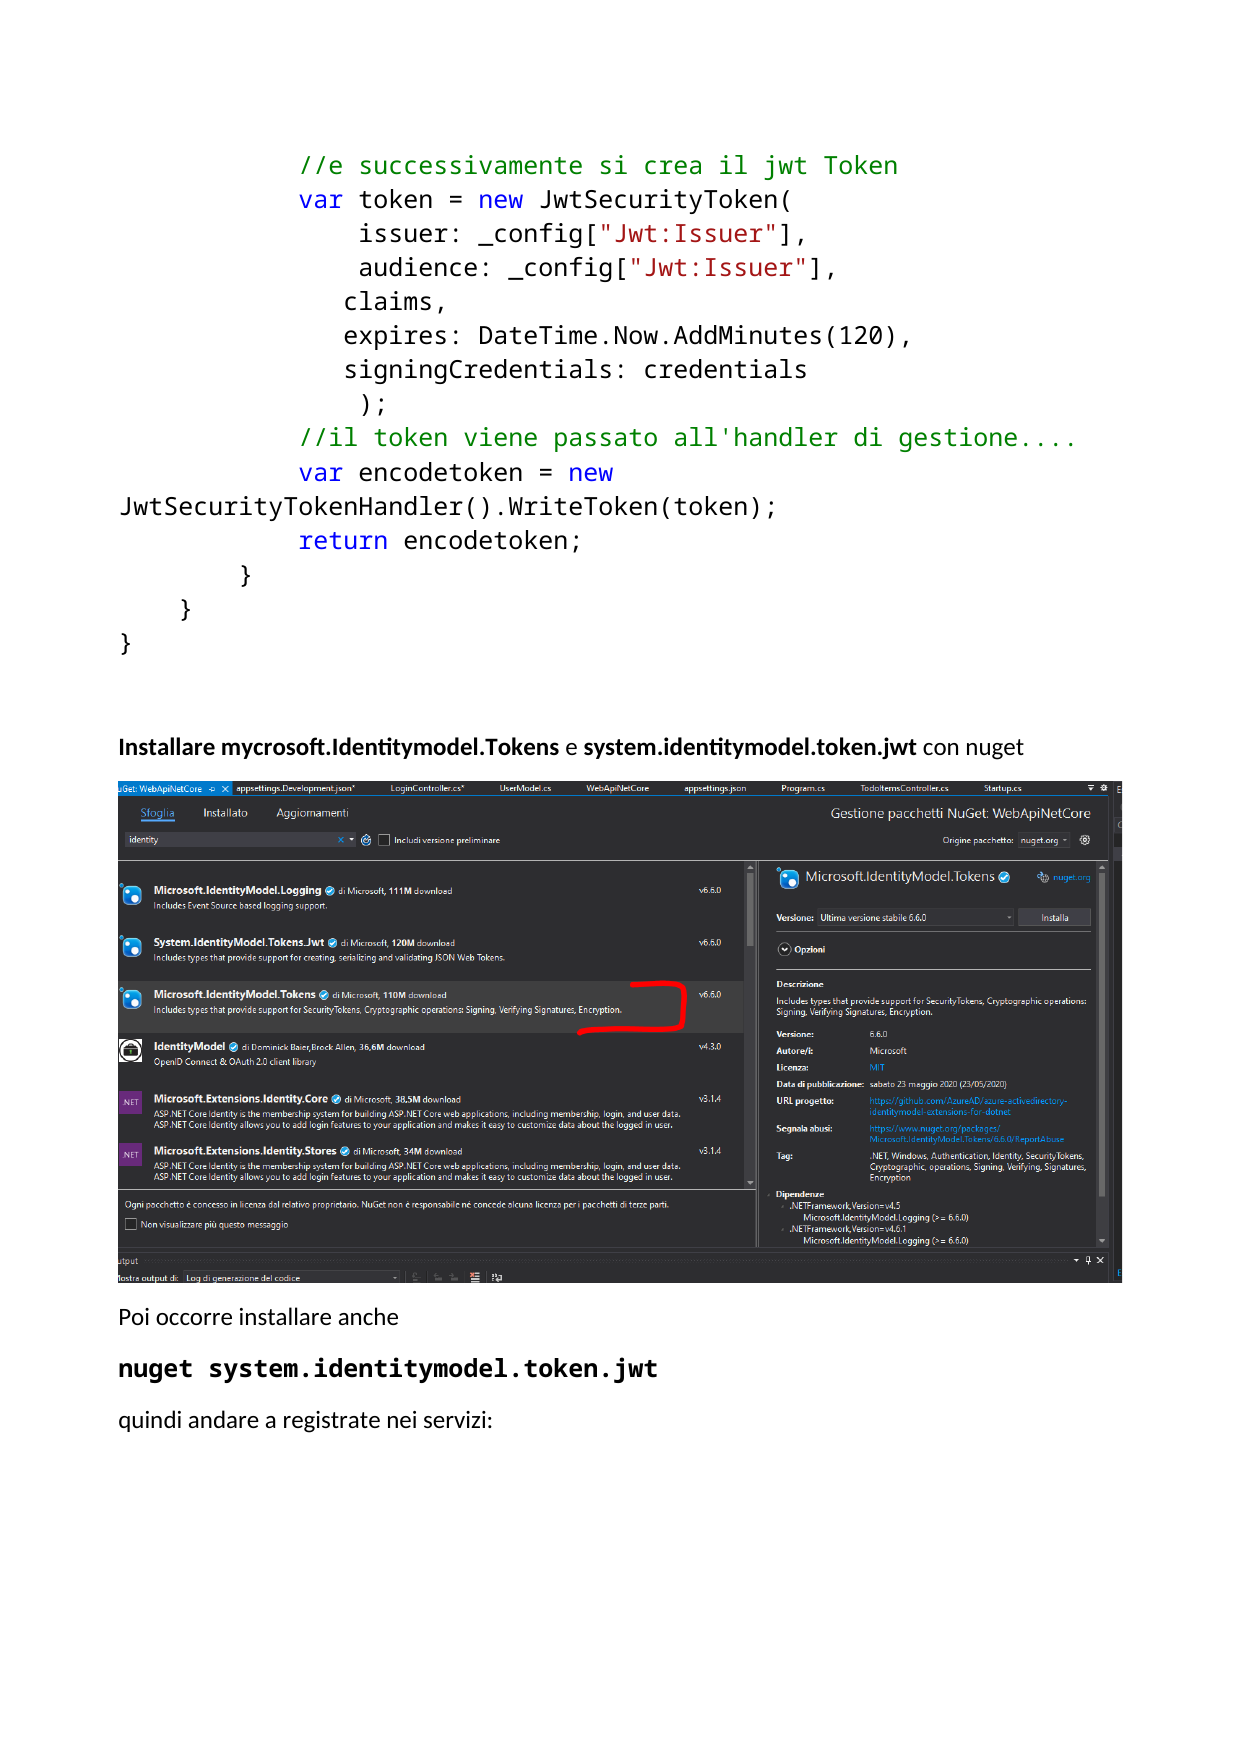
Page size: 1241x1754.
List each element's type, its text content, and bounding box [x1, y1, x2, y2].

text //e successivamente si crea il jwt Token [118, 148, 1122, 182]
text return encodetoken; [118, 522, 1122, 556]
text //il token viene passato all'handler di gestione.... [118, 420, 1122, 454]
text expires: DateTime.Now.AddMinutes(120), [118, 318, 1122, 352]
text issuer: _config["Jwt:Issuer"], [118, 216, 1122, 250]
text } [118, 556, 1122, 590]
text ); [118, 386, 1122, 420]
text } [118, 590, 1122, 624]
text quindi andare a registrate nei servizi: [118, 1404, 1122, 1435]
text var token = new JwtSecurityToken( [118, 182, 1122, 216]
text Installare mycrosoft.Identitymodel.Tokens e system.identitymodel.token.jwt con nuget [118, 731, 1122, 762]
text signingCredentials: credentials [118, 352, 1122, 386]
text audience: _config["Jwt:Issuer"], [118, 250, 1122, 284]
text var encodetoken = new JwtSecurityTokenHandler().WriteToken(token); [118, 454, 1122, 522]
text claims, [118, 284, 1122, 318]
text nuget system.identitymodel.token.jwt [118, 1351, 1122, 1385]
text } [118, 624, 1122, 658]
text Poi occorre installare anche [118, 1301, 1122, 1332]
picture [118, 781, 1123, 1283]
